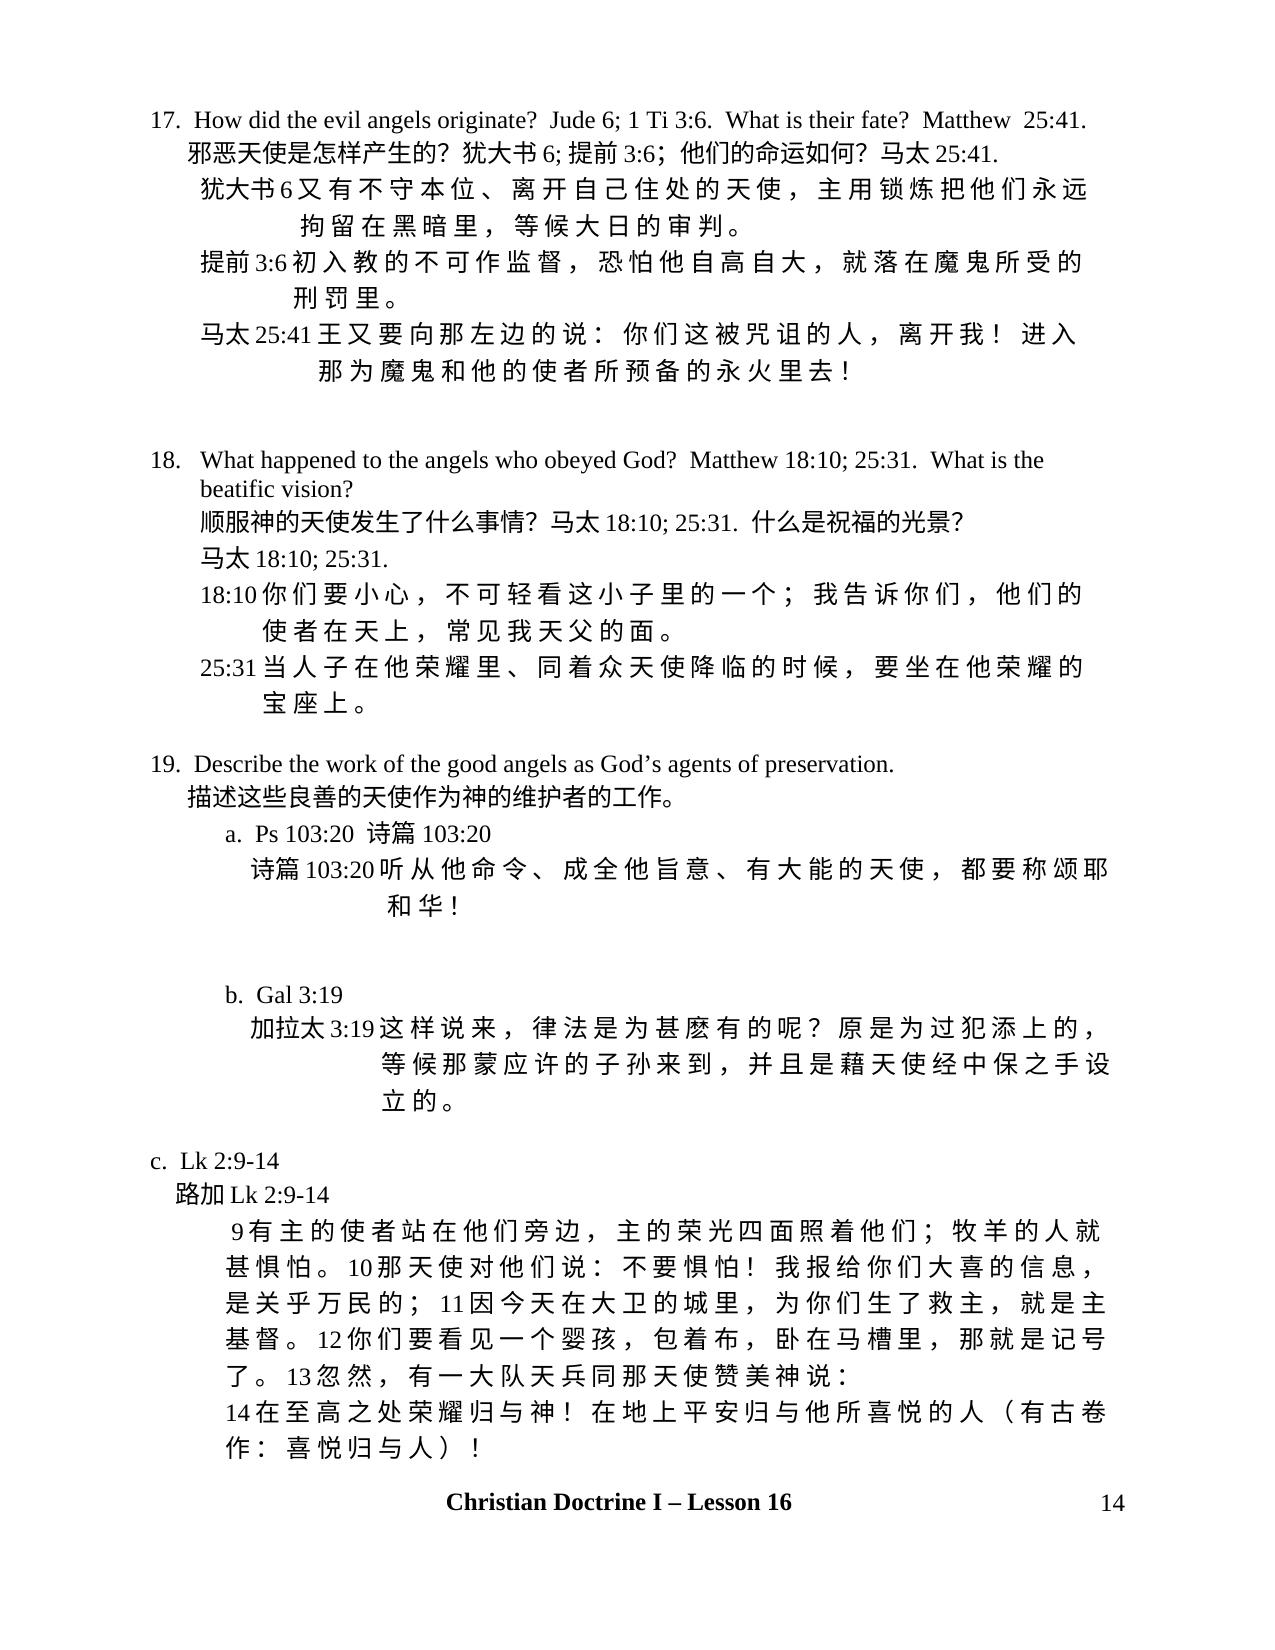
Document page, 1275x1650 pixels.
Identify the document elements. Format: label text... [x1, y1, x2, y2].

text a. Ps 103:20 诗篇103:20 [150, 814, 1125, 850]
text beatific vision? [150, 474, 1125, 502]
text 马太18:10; 25:31. [200, 539, 1125, 575]
text 马太25:41王 又 要 向 那 左 边 的 说 ： 你 们 这 被 咒 诅 的 人 ， 离 开 我 ！ 进 入 [200, 315, 1125, 351]
text 刑 罚 里 。 [200, 279, 1125, 315]
text 9有 主 的 使 者 站 在 他 们 旁 边 ， 主 的 荣 光 四 面 照 着 他 们 ； 牧 羊 的 人 就 甚 惧 怕 。 10那 天 使 对 他 们 说 ： 不 要 惧 怕 ！ 我 报 给 你 们 大 喜 的 信 息 ， 是 关 乎 万 民 的 ； 11因 今 天 在 大 卫 的 城 里 ， 为 你 们 生 了 救 主 ， 就 是 主 基 督 。 12你 们 要 看 见 一 个 婴 孩 ， 包 着 布 ， 卧 在 马 槽 里 ， 那 就 是 记 号 了 。 13忽 然 ， 有 一 大 队 天 兵 同 那 天 使 赞 美 神 说 ： [225, 1211, 1125, 1392]
text 诗篇103:20听 从 他 命 令 、 成 全 他 旨 意 、 有 大 能 的 天 使 ， 都 要 称 颂 耶 [250, 850, 1125, 886]
text 和 华 ！ [250, 886, 1125, 922]
text 那 为 魔 鬼 和 他 的 使 者 所 预 备 的 永 火 里 去 ！ [200, 351, 1125, 387]
text 18. What happened to the angels who obeyed God? Matthew 18:10; 25:31. What is the [150, 445, 1125, 474]
text 立 的 。 [250, 1081, 1125, 1117]
text 加拉太3:19这 样 说 来 ， 律 法 是 为 甚 麽 有 的 呢 ？ 原 是 为 过 犯 添 上 的 ， [250, 1009, 1125, 1045]
text 25:31当 人 子 在 他 荣 耀 里 、 同 着 众 天 使 降 临 的 时 候 ， 要 坐 在 他 荣 耀 的 [200, 647, 1125, 684]
text 犹大书6又 有 不 守 本 位 、 离 开 自 己 住 处 的 天 使 ， 主 用 锁 炼 把 他 们 永 远 [200, 170, 1125, 206]
text 拘 留 在 黑 暗 里 ， 等 候 大 日 的 审 判 。 [200, 206, 1125, 242]
text 14在 至 高 之 处 荣 耀 归 与 神 ！ 在 地 上 平 安 归 与 他 所 喜 悦 的 人 （ 有 古 卷 作 ： 喜 悦 归 与 人 ） ！ [225, 1392, 1125, 1465]
text b. Gal 3:19 [150, 980, 1125, 1009]
text 19. Describe the work of the good angels as God’s agents of preservation. [150, 749, 1125, 777]
text 提前3:6初 入 教 的 不 可 作 监 督 ， 恐 怕 他 自 高 自 大 ， 就 落 在 魔 鬼 所 受 的 [200, 242, 1125, 279]
text c. Lk 2:9-14 [150, 1146, 1125, 1175]
text 邪恶天使是怎样产生的？犹大书6; 提前3:6；他们的命运如何？马太25:41. [150, 134, 1125, 170]
text 宝 座 上 。 [200, 684, 1125, 720]
text 18:10你 们 要 小 心 ， 不 可 轻 看 这 小 子 里 的 一 个 ； 我 告 诉 你 们 ， 他 们 的 [200, 575, 1125, 611]
text 17. How did the evil angels originate? Jude 6; 1 Ti 3:6. What is their fate? Matthew 25:41. [150, 105, 1125, 134]
text 路加Lk 2:9-14 [150, 1175, 1125, 1211]
text 顺服神的天使发生了什么事情？马太18:10; 25:31. 什么是祝福的光景？ [150, 502, 1125, 539]
text 描述这些良善的天使作为神的维护者的工作。 [187, 777, 1125, 814]
text 等 候 那 蒙 应 许 的 子 孙 来 到 ， 并 且 是 藉 天 使 经 中 保 之 手 设 [250, 1045, 1125, 1081]
text 使 者 在 天 上 ， 常 见 我 天 父 的 面 。 [200, 611, 1125, 647]
